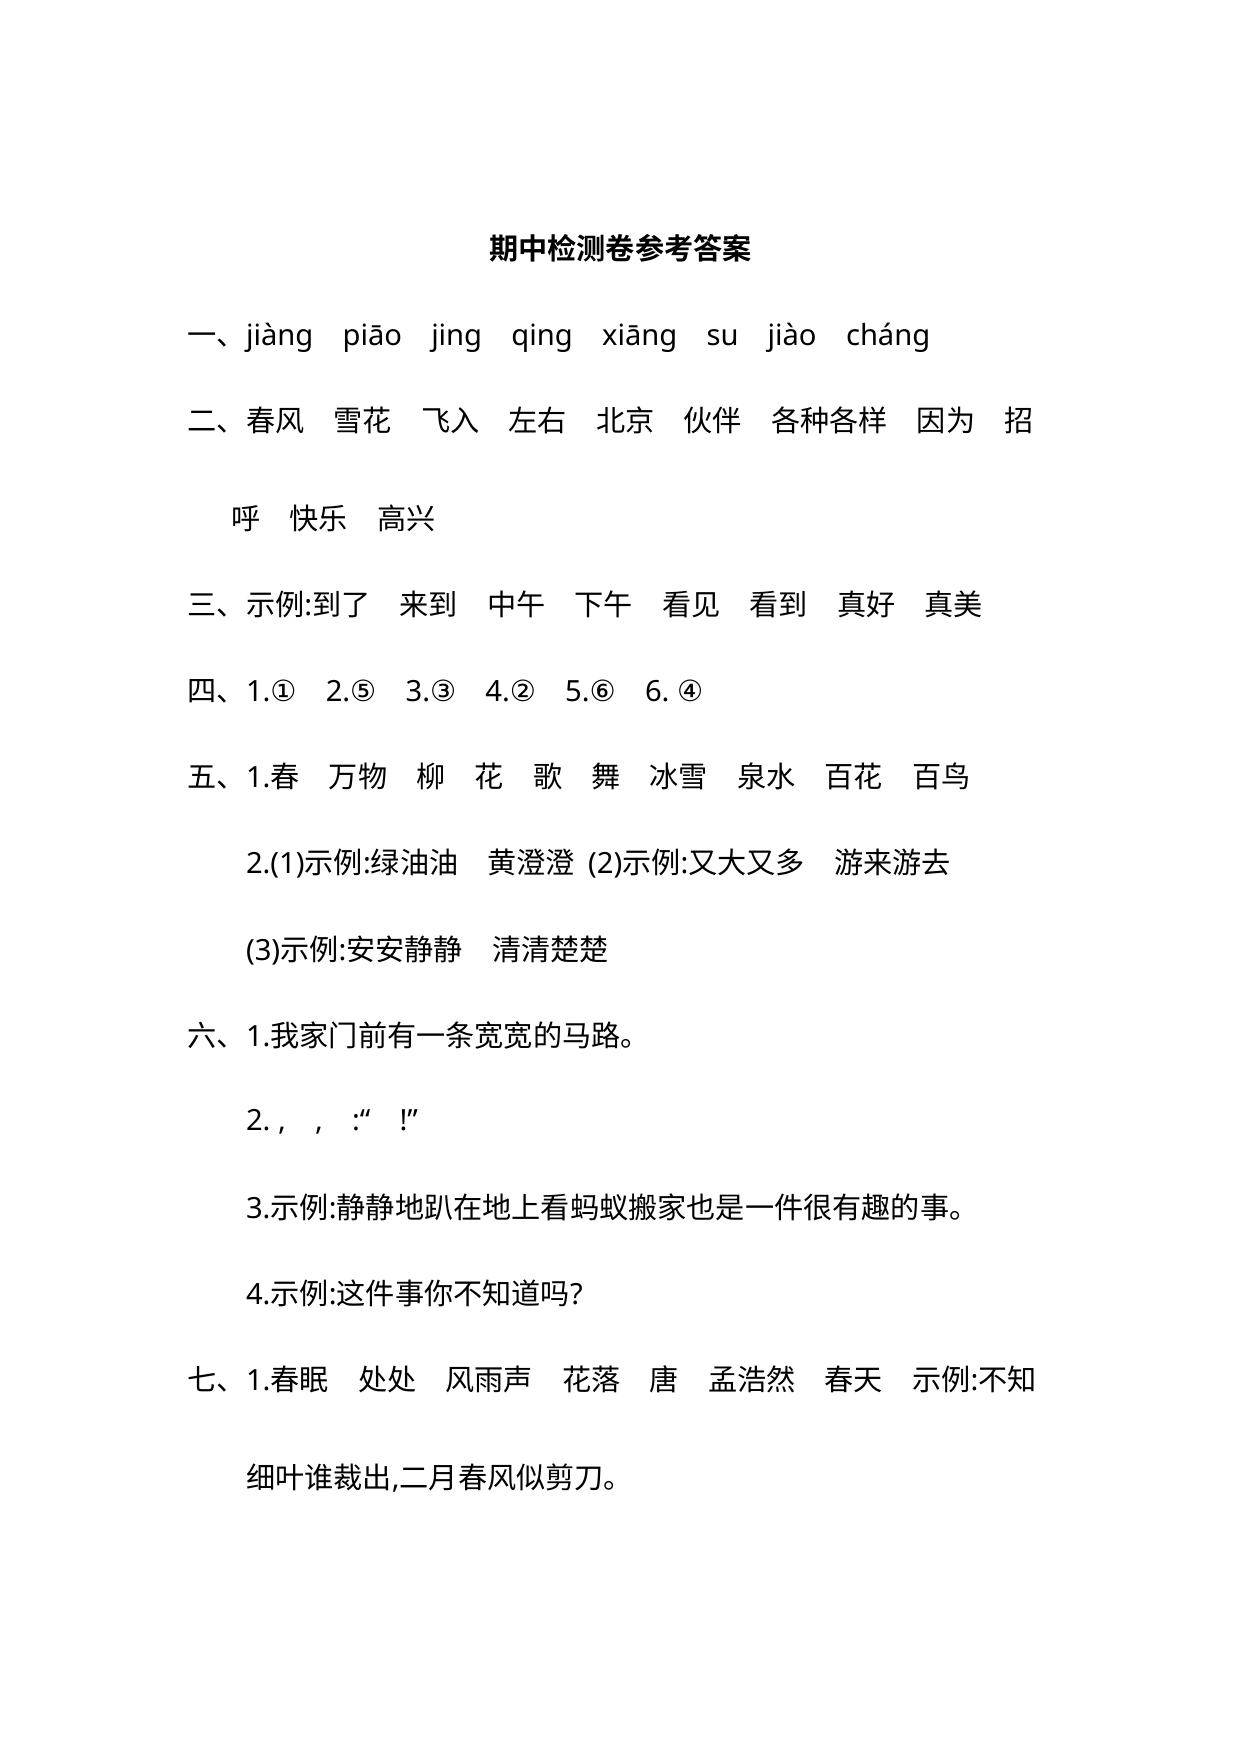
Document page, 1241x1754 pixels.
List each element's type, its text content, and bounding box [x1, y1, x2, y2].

text 3.示例:静静地趴在地上看蚂蚁搬家也是一件很有趣的事。 [187, 1173, 1053, 1238]
text 2.(1)示例:绿油油 黄澄澄 (2)示例:又大又多 游来游去 [187, 829, 1053, 894]
text 二、春风 雪花 飞入 左右 北京 伙伴 各种各样 因为 招呼 快乐 高兴 [187, 387, 1053, 549]
text 四、1.① 2.⑤ 3.③ 4.② 5.⑥ 6. ④ [187, 656, 1053, 721]
text 2. , , :“ !” [187, 1087, 1053, 1152]
text (3)示例:安安静静 清清楚楚 [187, 915, 1053, 980]
text 七、1.春眠 处处 风雨声 花落 唐 孟浩然 春天 示例:不知 细叶谁裁出,二月春风似剪刀。 [187, 1346, 1053, 1508]
text 一、jiàng piāo jing qing xiāng su jiào cháng [187, 300, 1053, 365]
text 4.示例:这件事你不知道吗? [187, 1259, 1053, 1324]
text 五、1.春 万物 柳 花 歌 舞 冰雪 泉水 百花 百鸟 [187, 742, 1053, 807]
text 期中检测卷参考答案 [187, 214, 1053, 279]
text 六、1.我家门前有一条宽宽的马路。 [187, 1001, 1053, 1066]
text 三、示例:到了 来到 中午 下午 看见 看到 真好 真美 [187, 570, 1053, 635]
